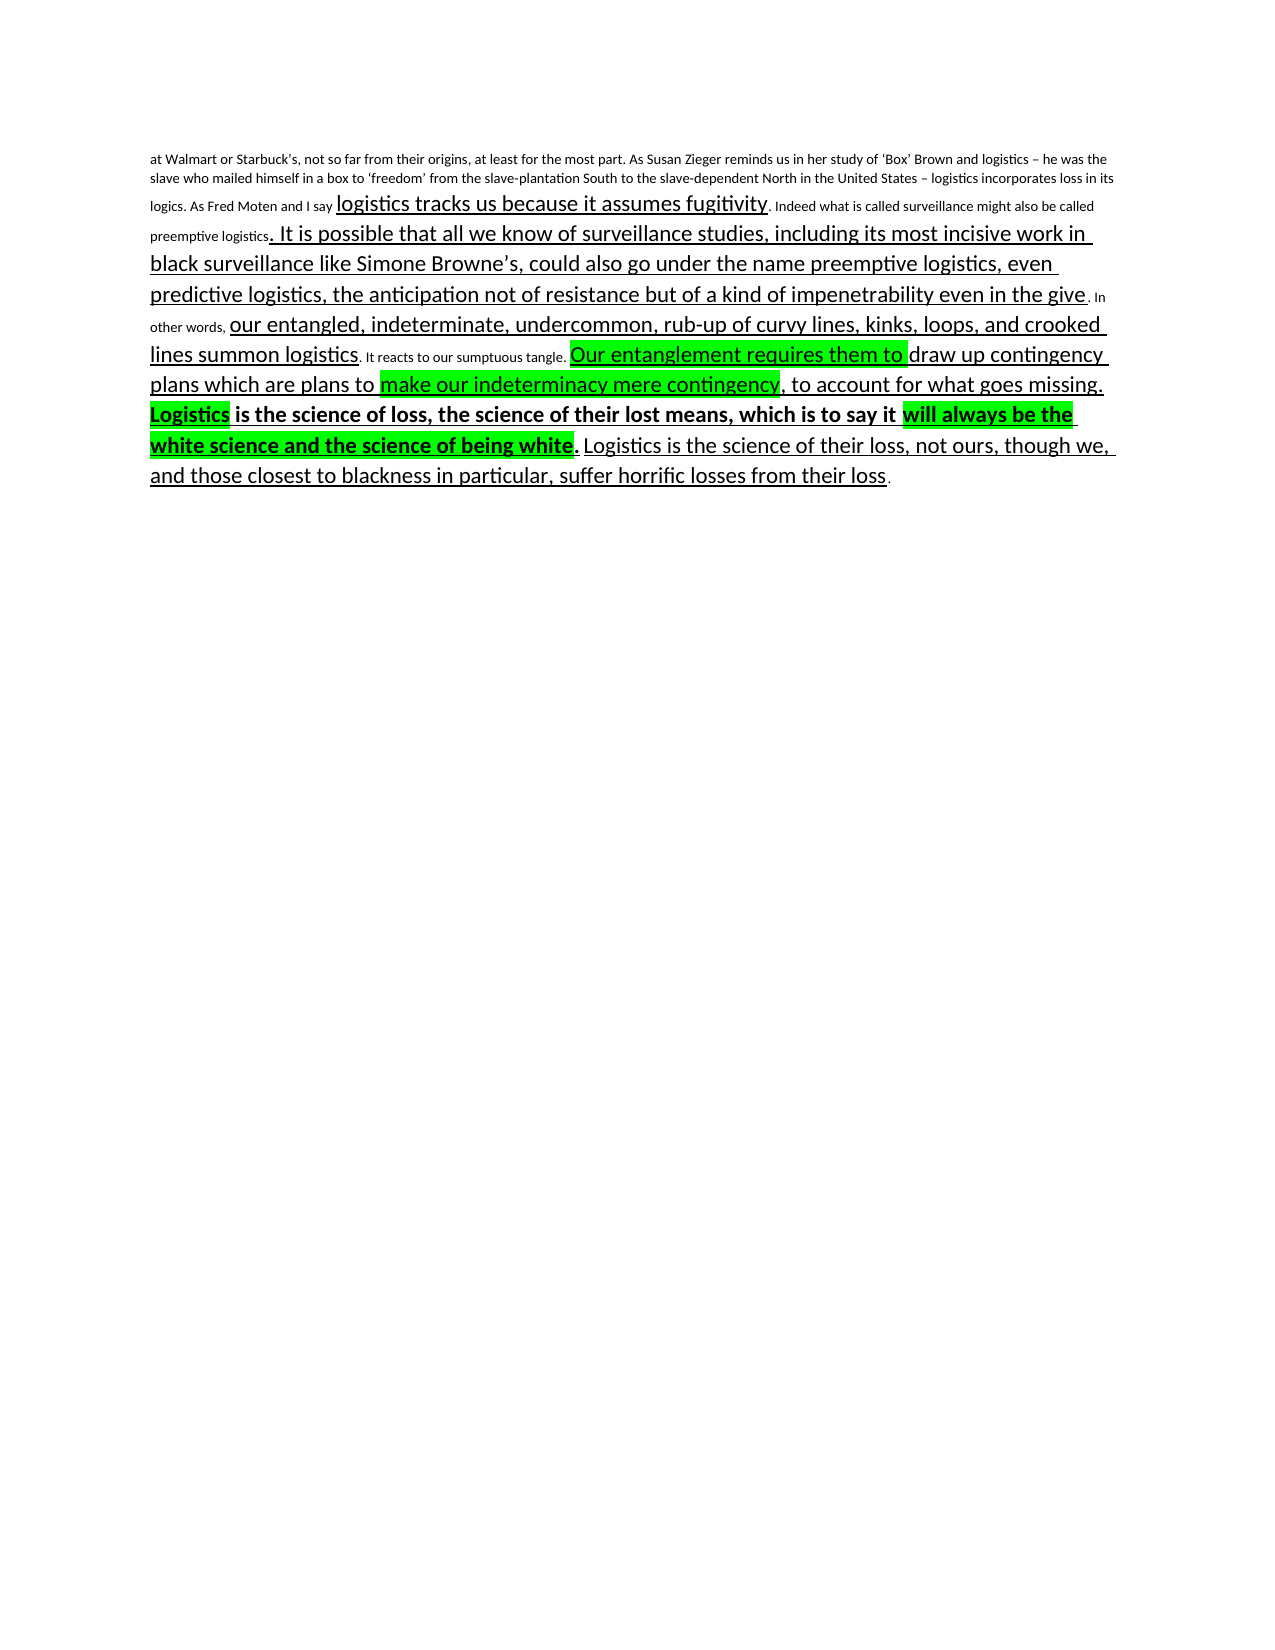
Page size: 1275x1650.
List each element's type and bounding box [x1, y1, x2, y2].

text [150, 150, 1125, 489]
